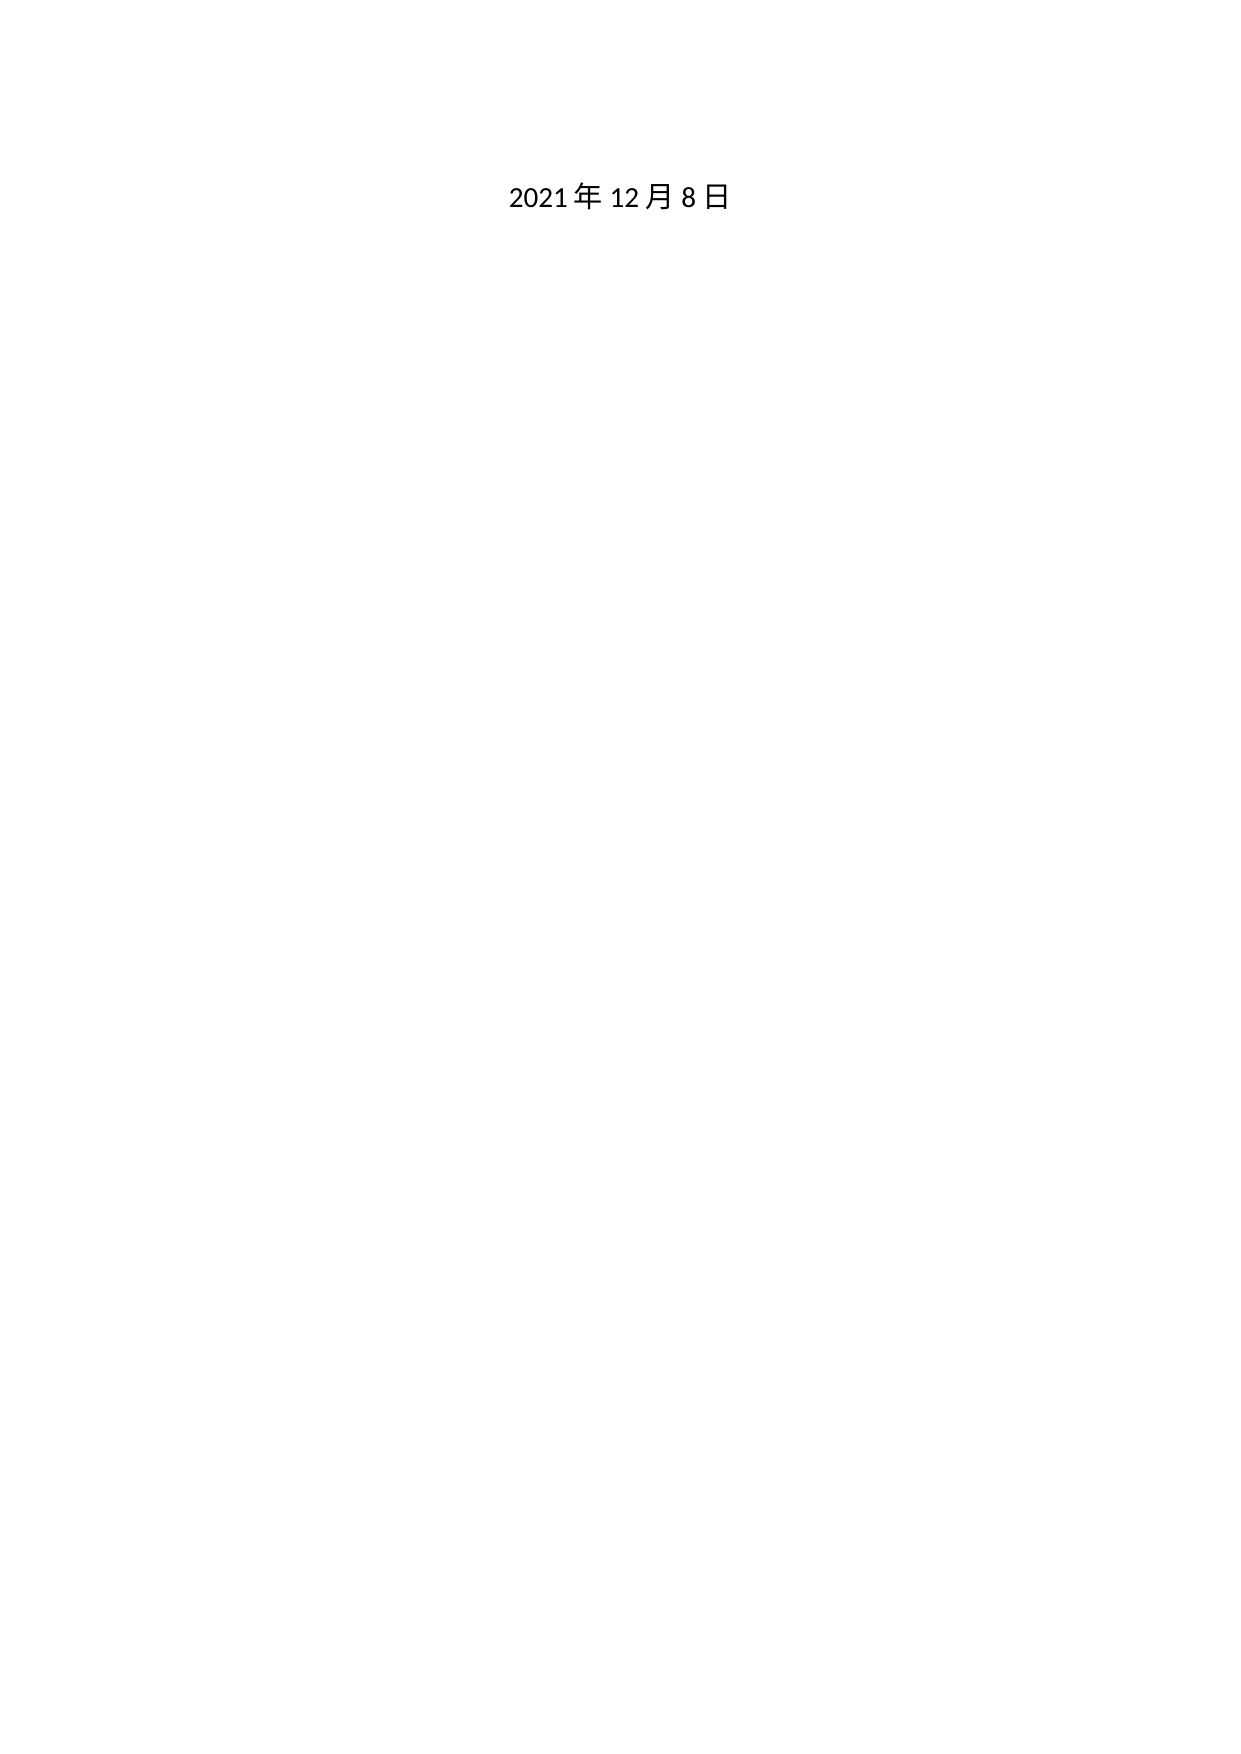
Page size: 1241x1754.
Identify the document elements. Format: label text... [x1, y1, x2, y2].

text 2021年 12 月 8 日 [187, 162, 1053, 227]
